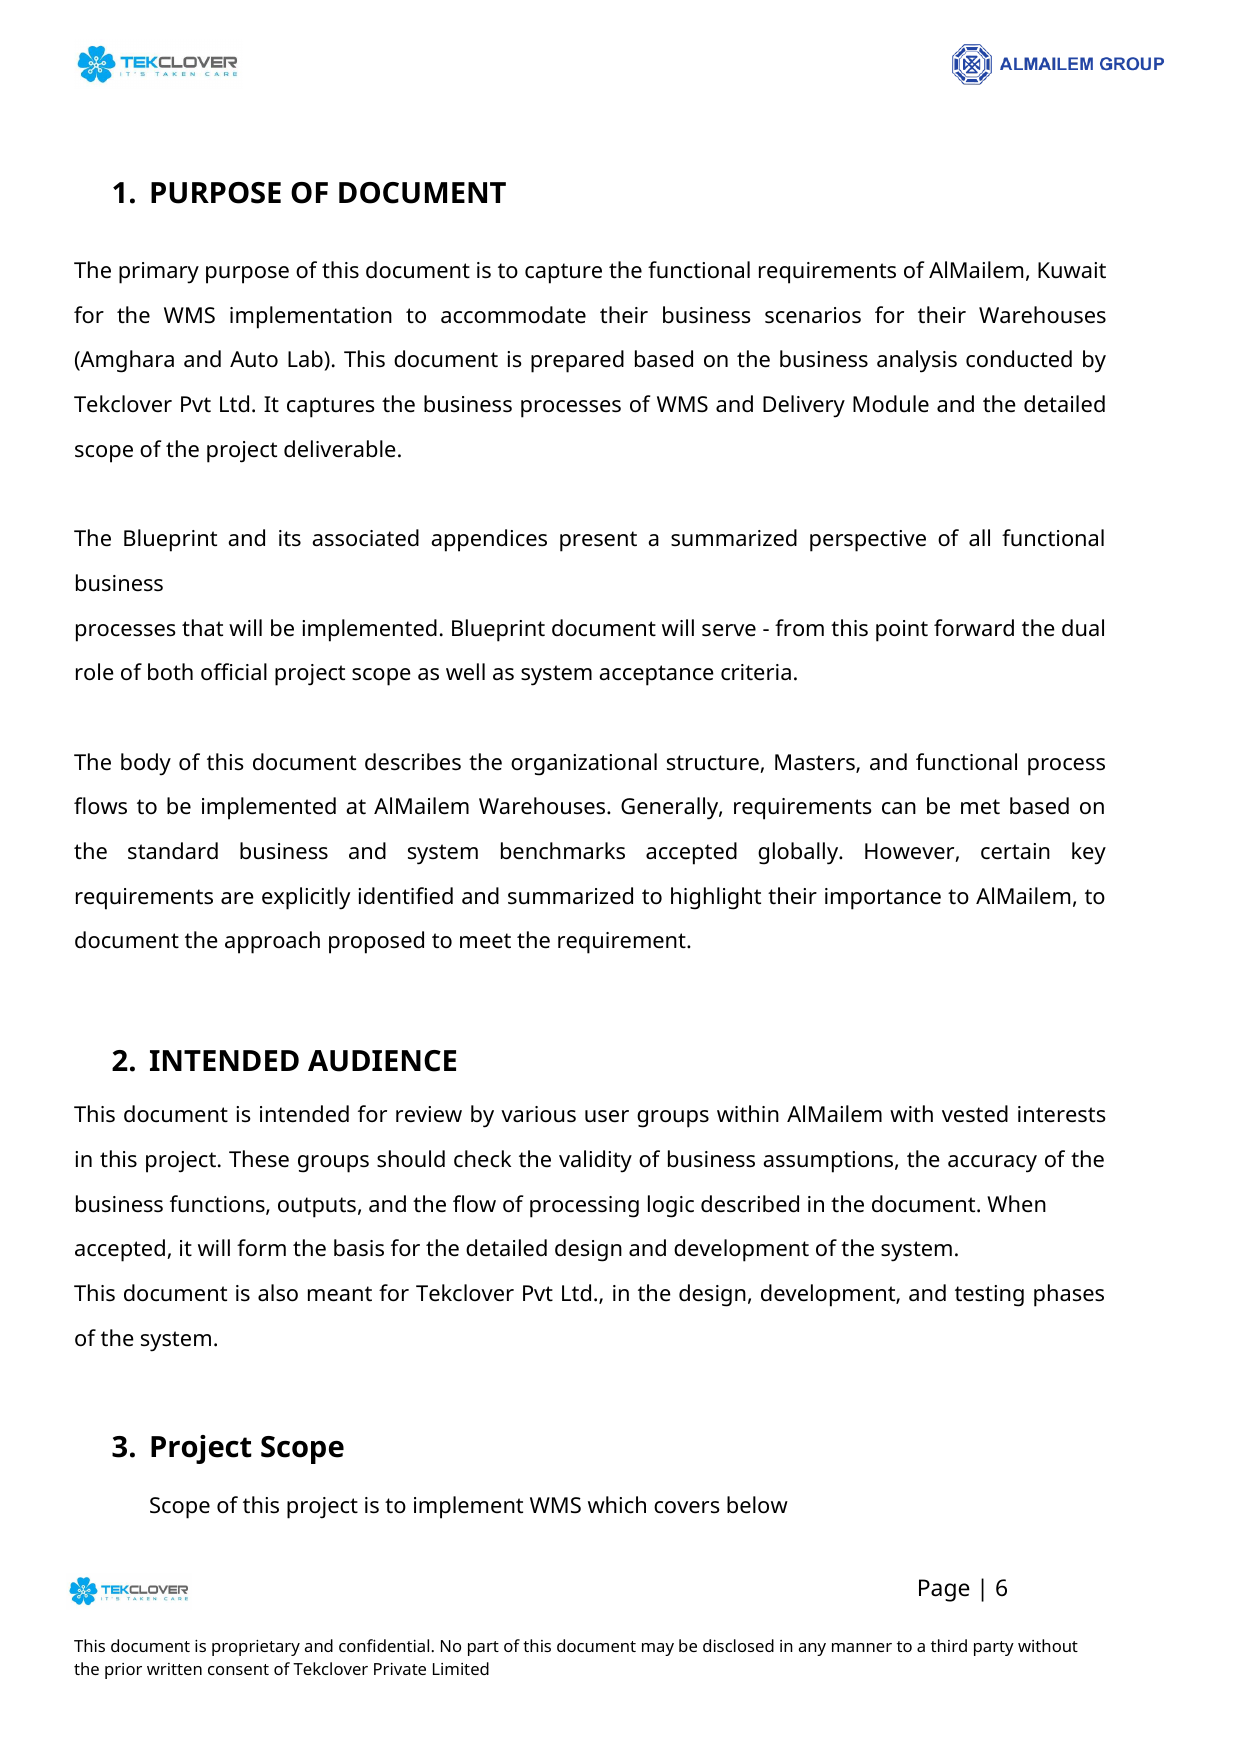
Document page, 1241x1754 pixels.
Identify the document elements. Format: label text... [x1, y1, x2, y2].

text This document is also meant for Tekclover Pvt Ltd., in the design, development, and testing phases of the system. [74, 1278, 1107, 1352]
subtitle PURPOSE OF DOCUMENT [111, 175, 1107, 210]
subtitle Project Scope [111, 1426, 1107, 1466]
text The primary purpose of this document is to capture the functional requirements of AlMailem, Kuwait for the WMS implementation to accommodate their business scenarios for their Warehouses (Amghara and Auto Lab). This document is prepared based on the business analysis conducted by Tekclover Pvt Ltd. It captures the business processes of WMS and Delivery Module and the detailed scope of the project deliverable. [74, 255, 1107, 464]
text accepted, it will form the basis for the detailed design and development of the system. [74, 1233, 1107, 1263]
subtitle INTENDED AUDIENCE [111, 1040, 1107, 1079]
text This document is intended for review by various user groups within AlMailem with vested interests in this project. These groups should check the validity of business assumptions, the accuracy of the business functions, outputs, and the flow of processing logic described in the document. When [74, 1099, 1107, 1218]
text The body of this document describes the organizational structure, Masters, and functional process flows to be implemented at AlMailem Warehouses. Generally, requirements can be met based on the standard business and system benchmarks accepted globally. However, certain key requirements are explicitly identified and summarized to highlight their importance to AlMailem, to document the approach proposed to meet the requirement. [74, 747, 1107, 955]
text Scope of this project is to implement WMS which covers below [74, 1486, 1107, 1521]
text The Blueprint and its associated appendices present a summarized perspective of all functional business [74, 523, 1107, 598]
picture [948, 40, 1172, 88]
text processes that will be implemented. Blueprint document will serve - from this point forward the dual role of both official project scope as well as system acceptance criteria. [74, 613, 1107, 687]
